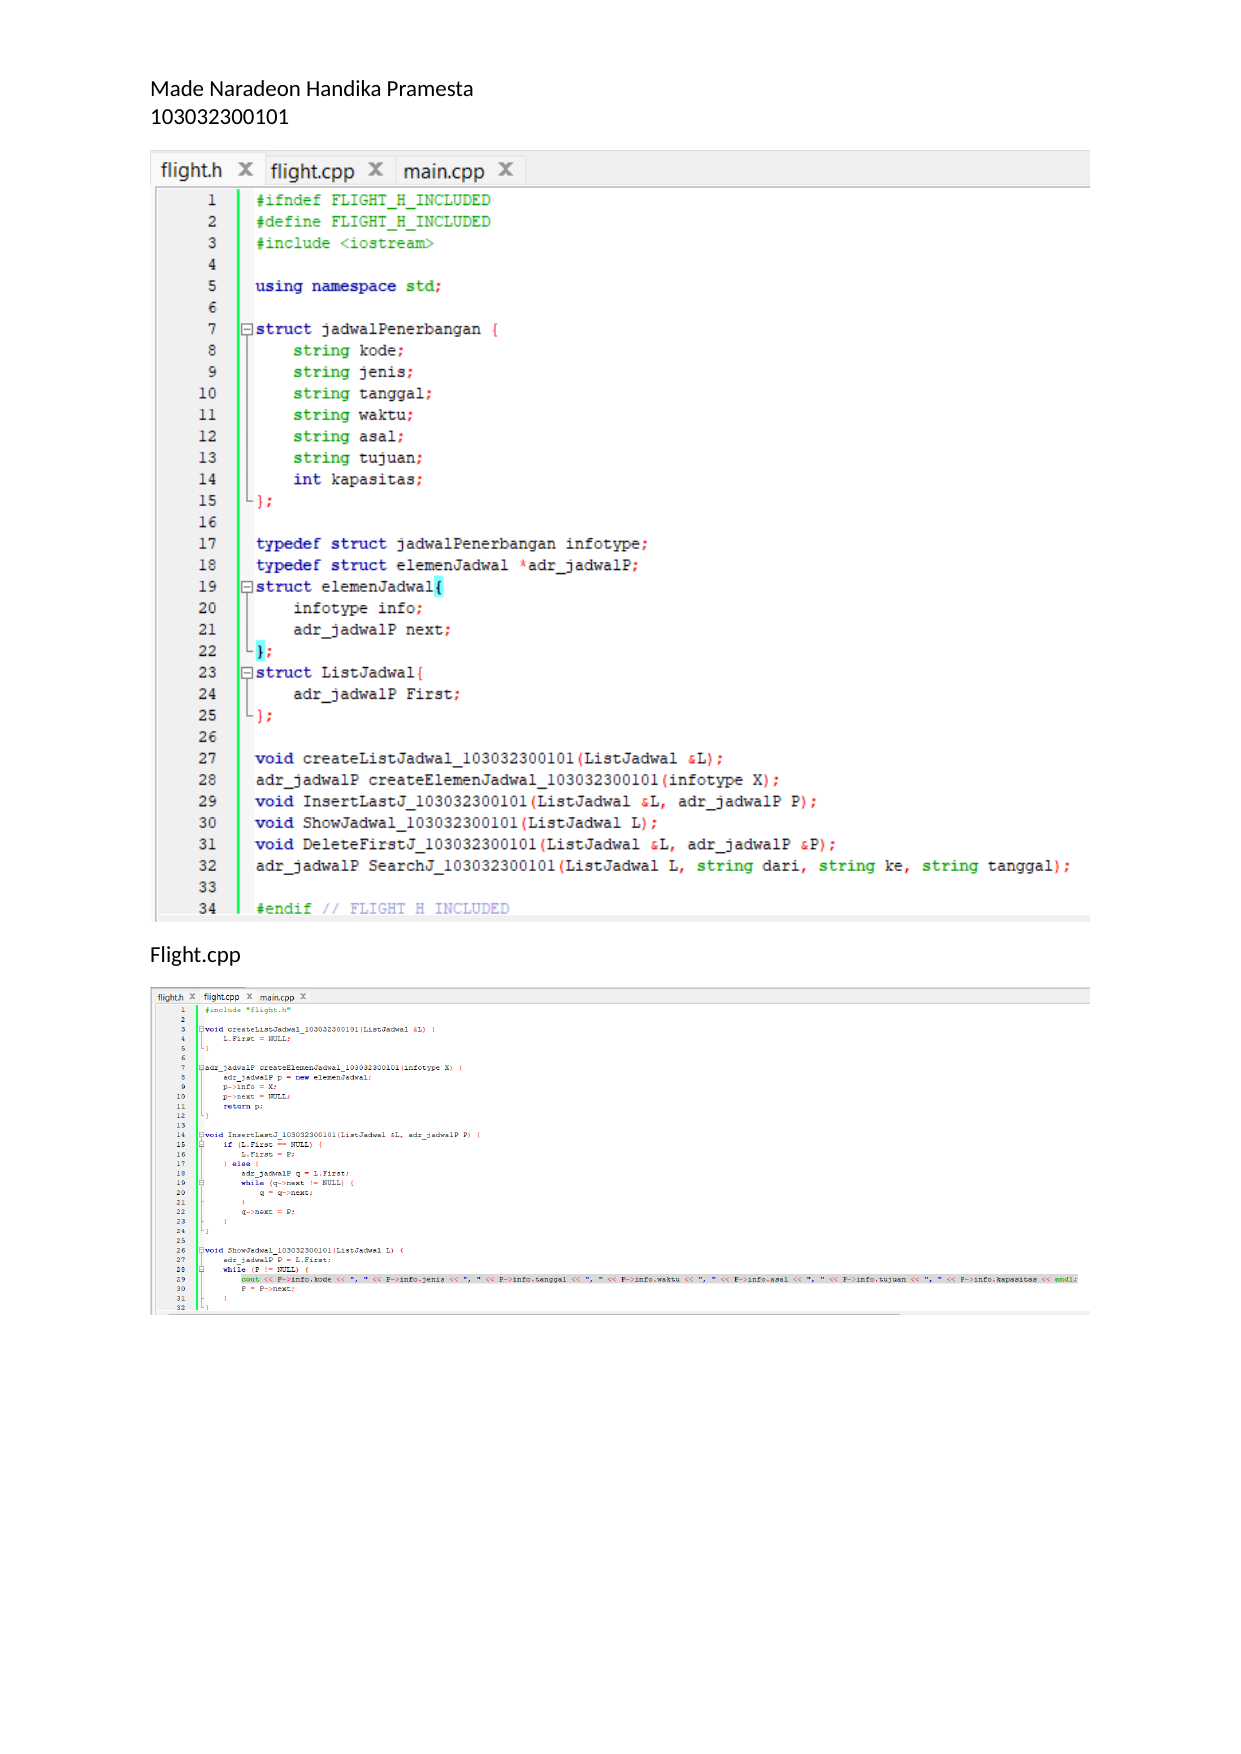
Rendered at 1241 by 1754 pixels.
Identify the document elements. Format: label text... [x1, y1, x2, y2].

picture [150, 150, 1091, 922]
picture [150, 987, 1091, 1315]
text Flight.cpp [150, 940, 1090, 968]
